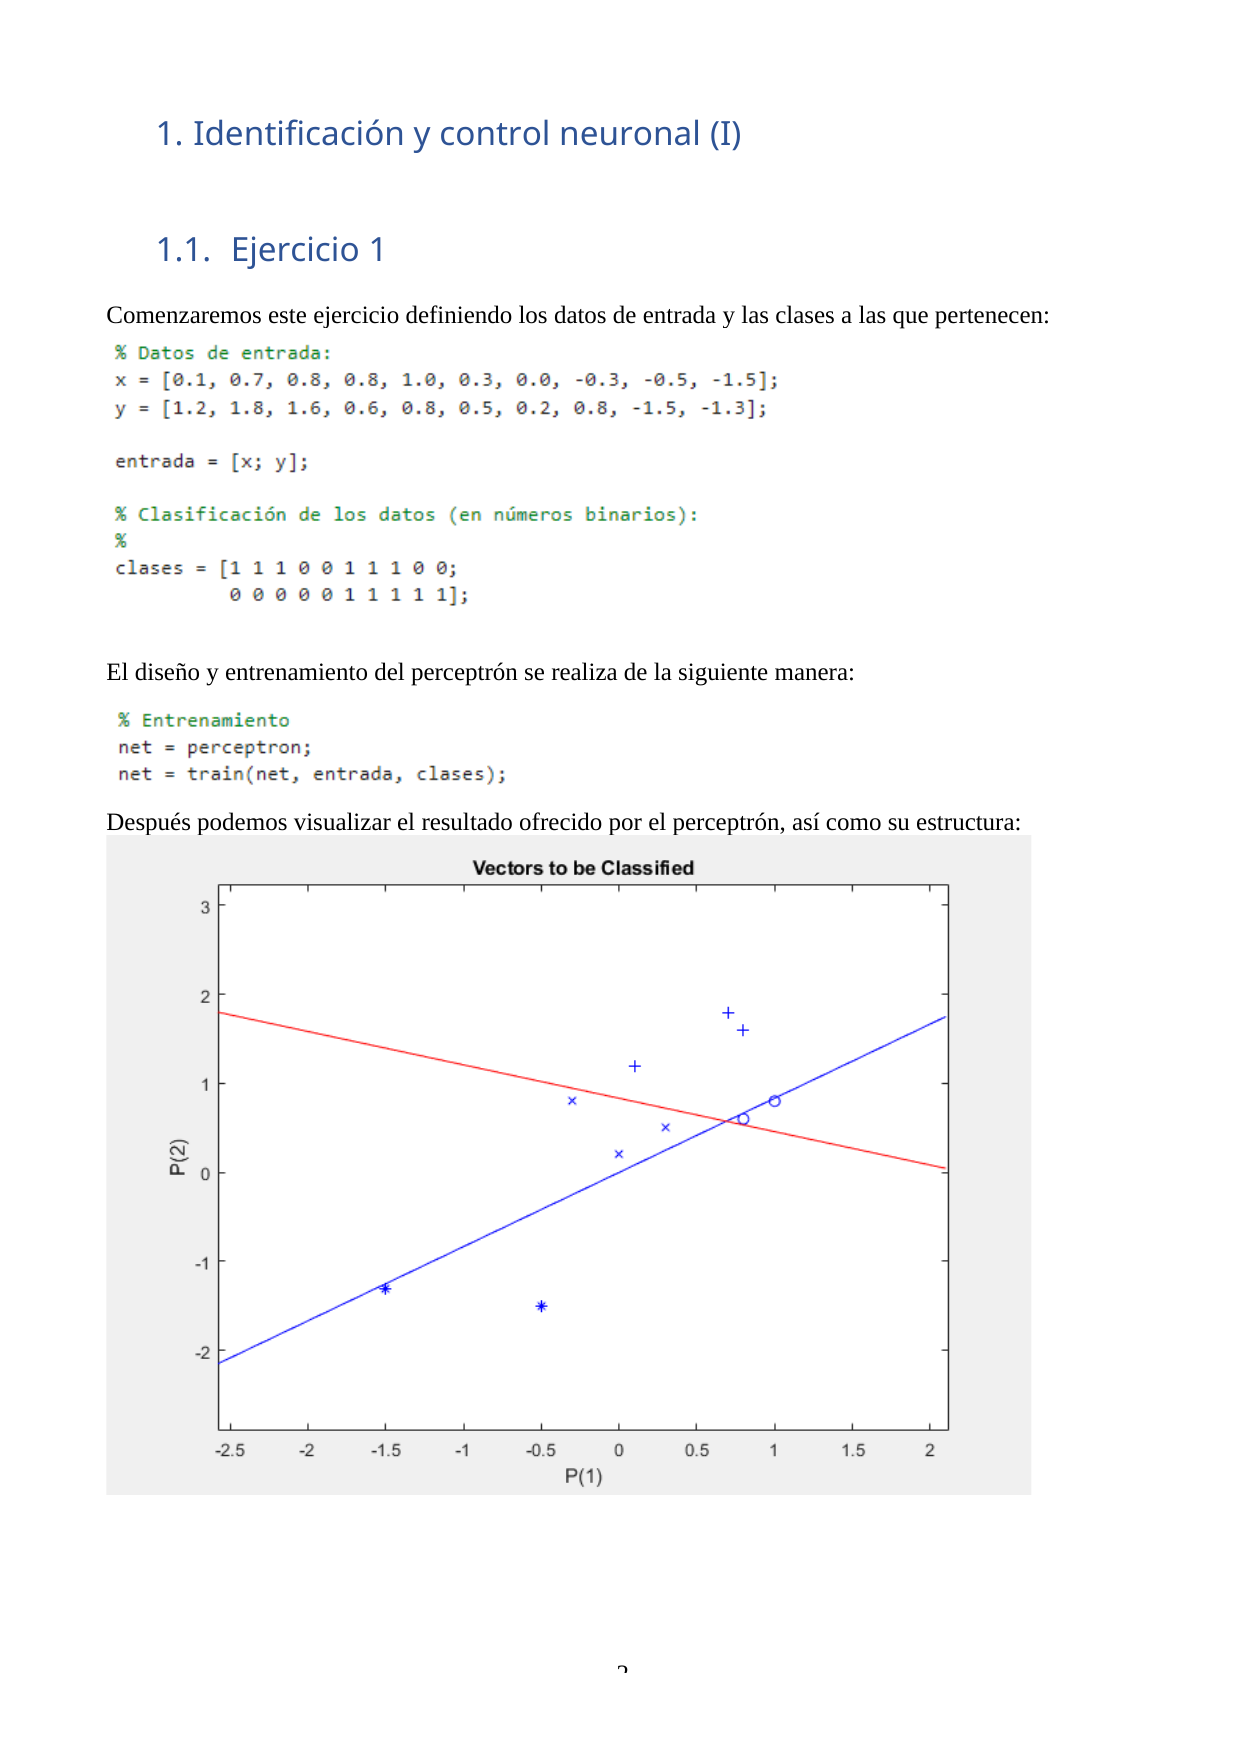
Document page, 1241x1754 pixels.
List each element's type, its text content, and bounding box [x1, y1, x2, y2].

text El diseño y entrenamiento del perceptrón se realiza de la siguiente manera: [106, 657, 1138, 686]
text Después podemos visualizar el resultado ofrecido por el perceptrón, así como su estructura: [106, 807, 1138, 835]
subtitle Identificación y control neuronal (I) [155, 110, 1138, 155]
picture [106, 328, 791, 634]
list Ejercicio 1 [155, 226, 1138, 271]
text Comenzaremos este ejercicio definiendo los datos de entrada y las clases a las que pertenecen: [106, 300, 1138, 329]
picture [106, 835, 1032, 1495]
picture [106, 686, 522, 807]
